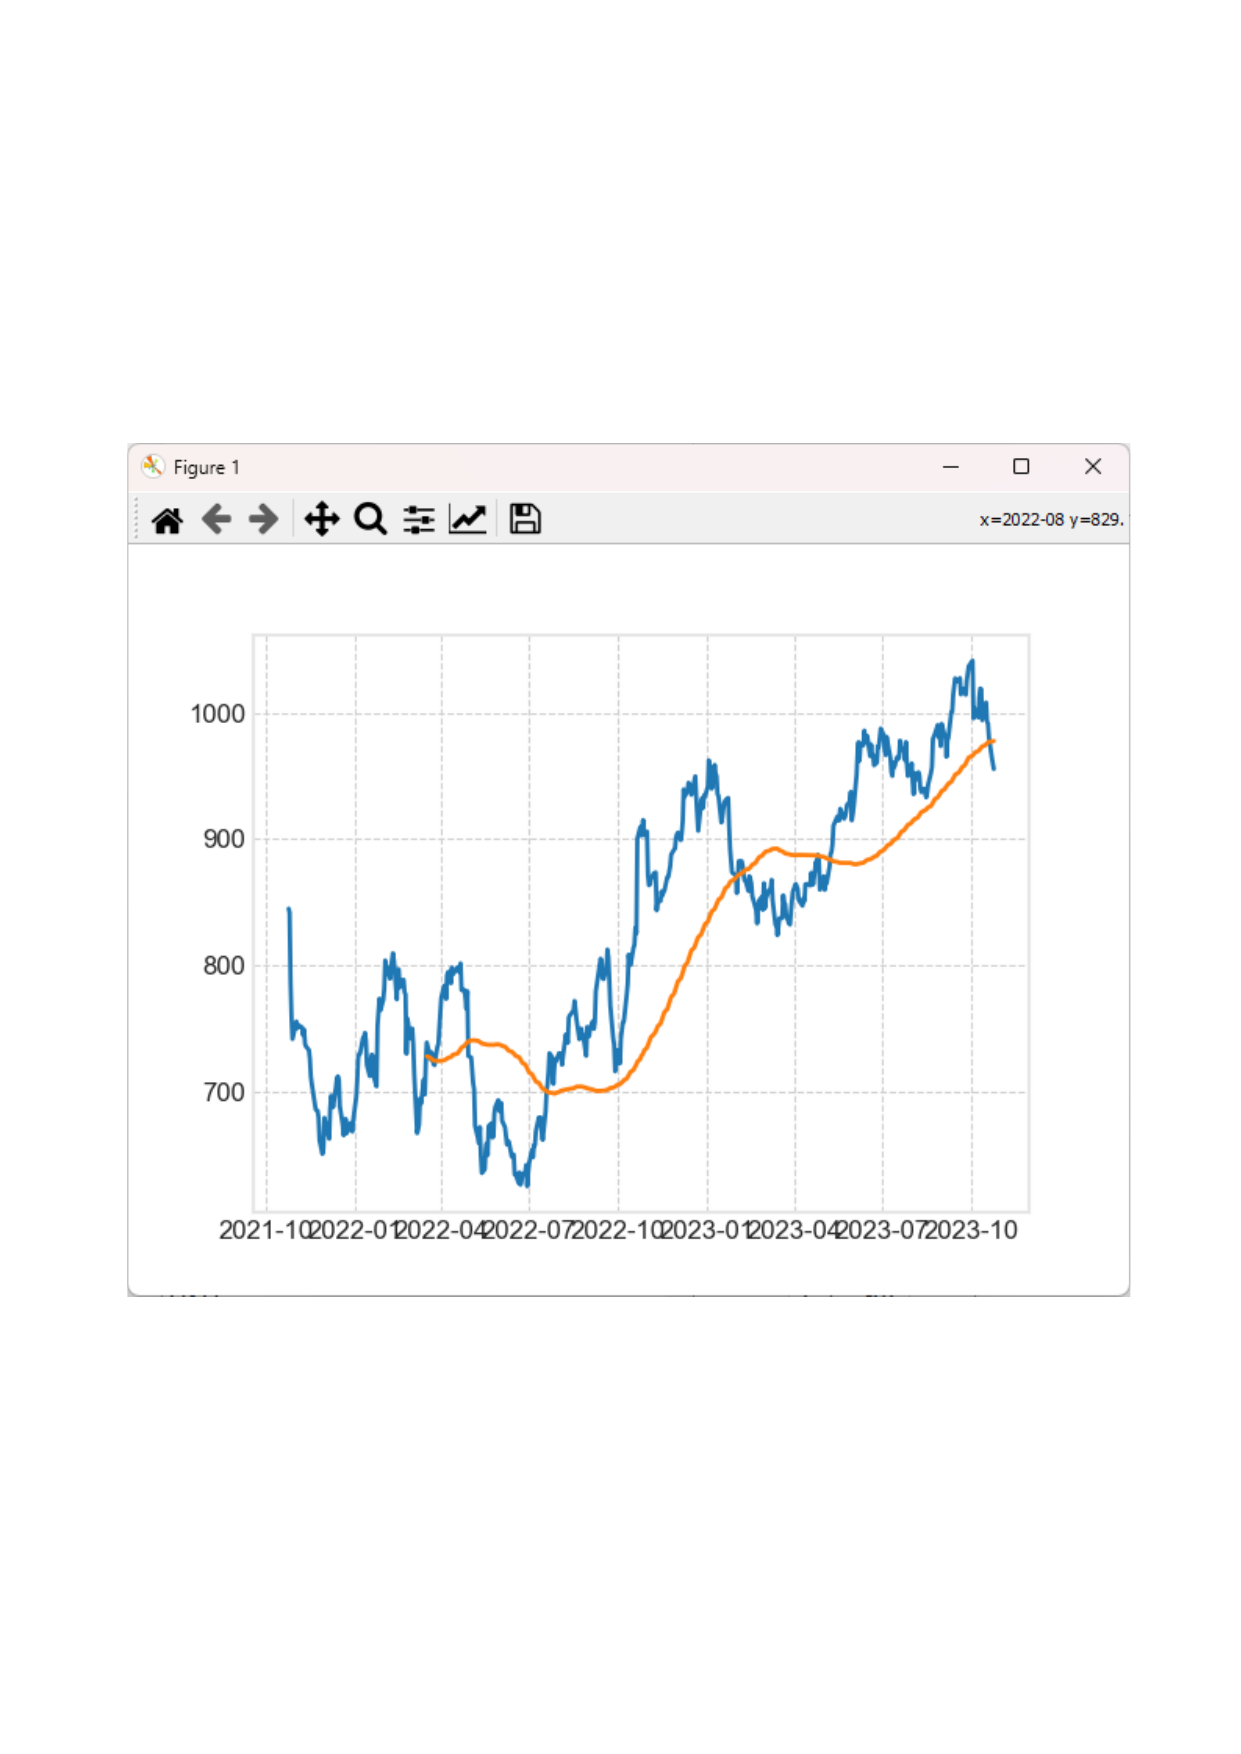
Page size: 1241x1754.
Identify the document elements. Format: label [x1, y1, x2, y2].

picture [127, 443, 1131, 1297]
